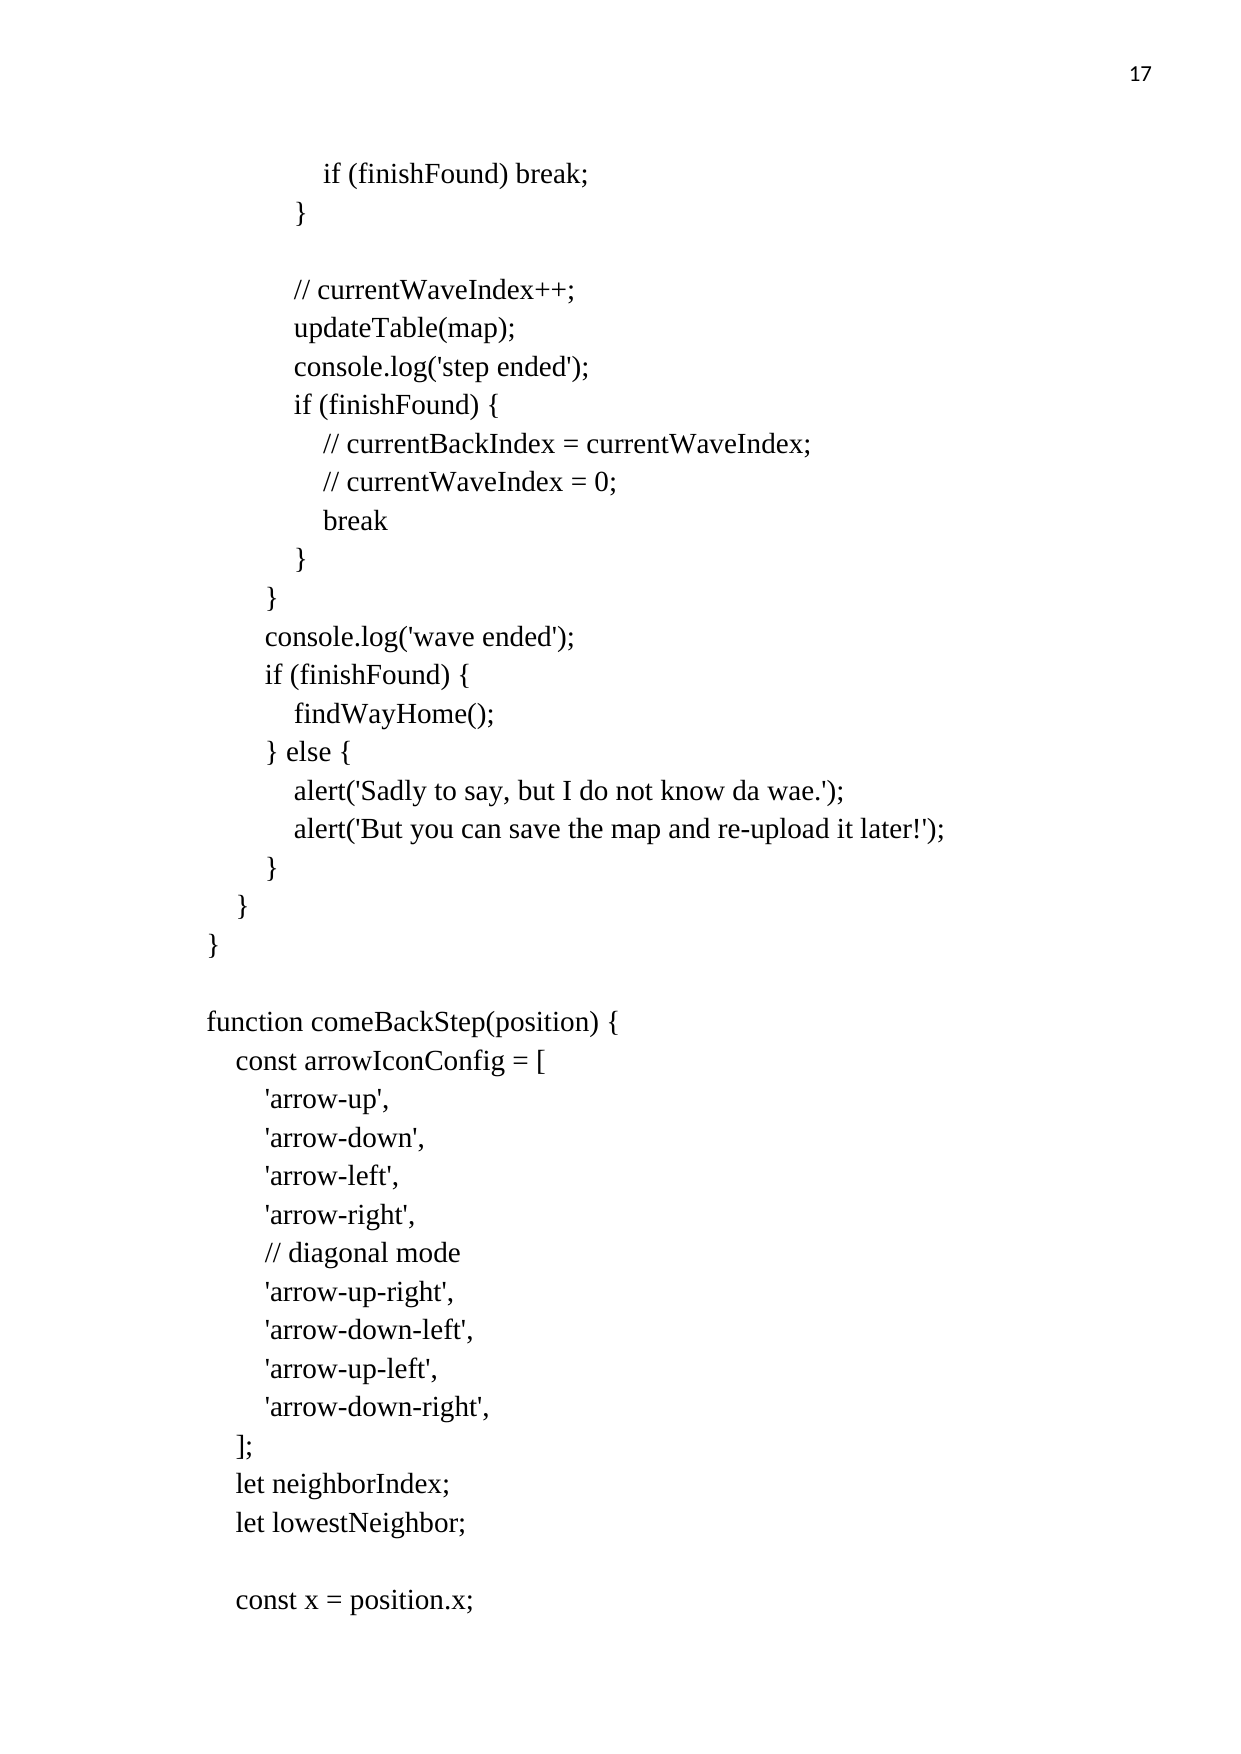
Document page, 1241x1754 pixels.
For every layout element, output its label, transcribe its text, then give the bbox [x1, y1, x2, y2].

text let lowestNeighbor; [177, 1505, 1152, 1539]
text 'arrow-up-right', [177, 1274, 1152, 1307]
text // currentBackIndex = currentWaveIndex; [177, 426, 1152, 459]
text } [177, 888, 1152, 922]
text const x = position.x; [177, 1582, 1152, 1616]
text console.log('step ended'); [177, 349, 1152, 382]
text 'arrow-down', [177, 1120, 1152, 1153]
text let neighborIndex; [177, 1467, 1152, 1500]
text // diagonal mode [177, 1235, 1152, 1269]
text } [177, 542, 1152, 575]
text 'arrow-down-left', [177, 1312, 1152, 1346]
text // currentWaveIndex++; [177, 272, 1152, 305]
text } [177, 850, 1152, 883]
text if (finishFound) { [177, 657, 1152, 691]
text } else { [177, 734, 1152, 768]
text 'arrow-up-left', [177, 1351, 1152, 1384]
text break [177, 503, 1152, 537]
text findWayHome(); [177, 696, 1152, 729]
text alert('Sadly to say, but I do not know da wae.'); [177, 773, 1152, 806]
text } [177, 195, 1152, 228]
text // currentWaveIndex = 0; [177, 464, 1152, 498]
text alert('But you can save the map and re-upload it later!'); [177, 811, 1152, 845]
text 'arrow-left', [177, 1158, 1152, 1192]
text ]; [177, 1428, 1152, 1462]
text } [177, 927, 1152, 961]
text if (finishFound) { [177, 387, 1152, 421]
text console.log('wave ended'); [177, 619, 1152, 652]
text function comeBackStep(position) { [177, 1004, 1152, 1038]
text updateTable(map); [177, 310, 1152, 344]
text const arrowIconConfig = [ [177, 1043, 1152, 1076]
text } [177, 580, 1152, 614]
text 'arrow-down-right', [177, 1389, 1152, 1423]
text if (finishFound) break; [177, 156, 1152, 190]
text 'arrow-up', [177, 1081, 1152, 1115]
text 'arrow-right', [177, 1197, 1152, 1230]
